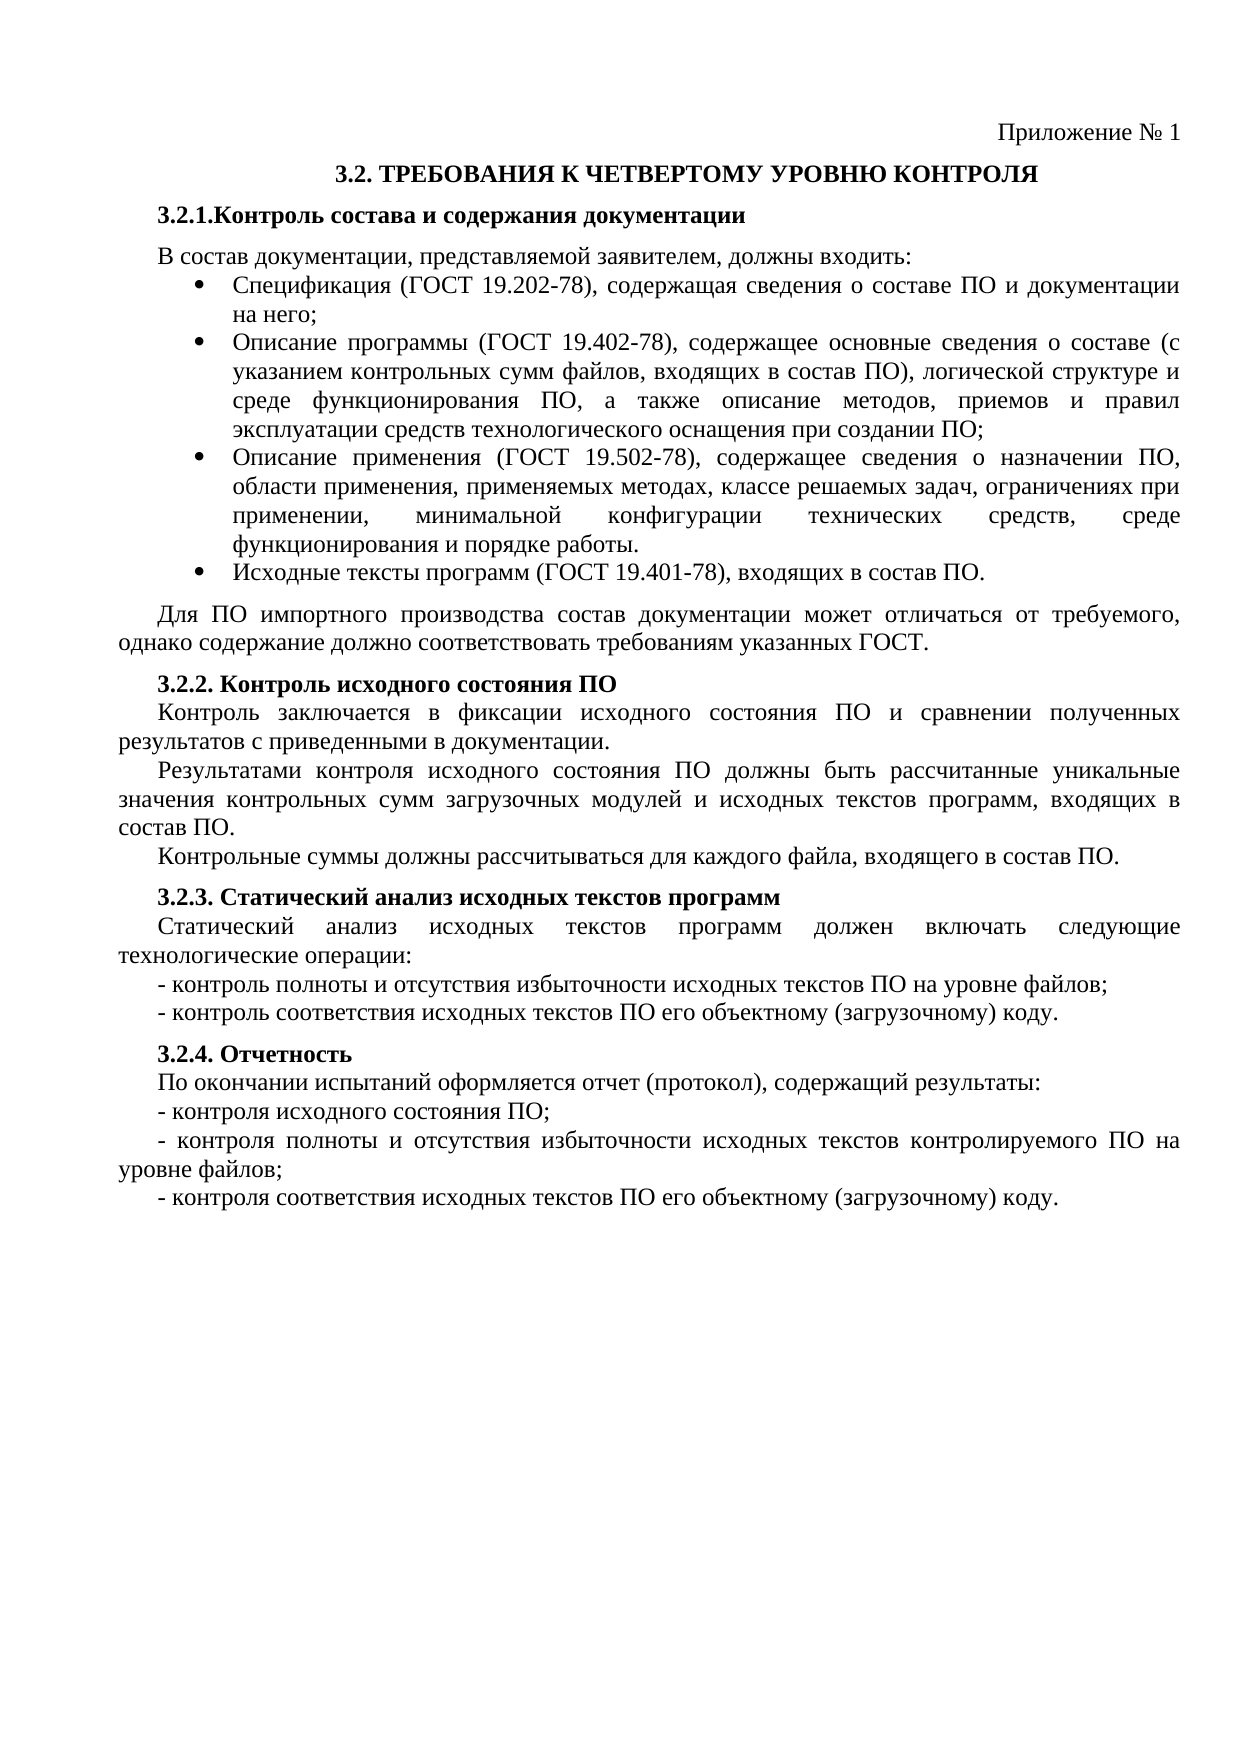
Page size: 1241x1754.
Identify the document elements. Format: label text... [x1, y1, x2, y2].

text - контроля соответствия исходных текстов ПО его объектному (загрузочному) коду. [118, 1182, 1181, 1211]
list Приложение № 1 [229, 117, 1181, 146]
list Спецификация (ГОСТ 19.202-78), содержащая сведения о составе ПО и документации на него; [195, 270, 1181, 327]
text Для ПО импортного производства состав документации может отличаться от требуемого, однако содержание должно соответствовать требованиям указанных ГОСТ. [118, 599, 1181, 656]
text 3.2. ТРЕБОВАНИЯ К ЧЕТВЕРТОМУ УРОВНЮ КОНТРОЛЯ [118, 159, 1181, 187]
list Описание применения (ГОСТ 19.502-78), содержащее сведения о назначении ПО, области применения, применяемых методах, классе решаемых задач, ограничениях при применении, минимальной конфигурации технических средств, среде функционирования и порядке работы. [195, 442, 1181, 557]
text Результатами контроля исходного состояния ПО должны быть рассчитанные уникальные значения контрольных сумм загрузочных модулей и исходных текстов программ, входящих в состав ПО. [118, 755, 1181, 841]
text - контроля полноты и отсутствия избыточности исходных текстов контролируемого ПО на уровне файлов; [118, 1125, 1181, 1182]
text 3.2.3. Статический анализ исходных текстов программ [118, 882, 1181, 911]
text Контроль заключается в фиксации исходного состояния ПО и сравнении полученных результатов с приведенными в документации. [118, 697, 1181, 755]
text 3.2.2. Контроль исходного состояния ПО [118, 669, 1181, 697]
list Описание программы (ГОСТ 19.402-78), содержащее основные сведения о составе (с указанием контрольных сумм файлов, входящих в состав ПО), логической структуре и среде функционирования ПО, а также описание методов, приемов и правил эксплуатации средств технологического оснащения при создании ПО; [195, 327, 1181, 442]
text Контрольные суммы должны рассчитываться для каждого файла, входящего в состав ПО. [118, 841, 1181, 870]
text В состав документации, представляемой заявителем, должны входить: [118, 241, 1181, 270]
text По окончании испытаний оформляется отчет (протокол), содержащий результаты: [118, 1067, 1181, 1096]
text - контроль полноты и отсутствия избыточности исходных текстов ПО на уровне файлов; [118, 969, 1181, 997]
list Исходные тексты программ (ГОСТ 19.401-78), входящих в состав ПО. [195, 557, 1181, 586]
text - контроль соответствия исходных текстов ПО его объектному (загрузочному) коду. [118, 997, 1181, 1026]
text - контроля исходного состояния ПО; [118, 1096, 1181, 1125]
text 3.2.4. Отчетность [118, 1039, 1181, 1067]
text Статический анализ исходных текстов программ должен включать следующие технологические операции: [118, 911, 1181, 969]
text 3.2.1.Контроль состава и содержания документации [118, 200, 1181, 229]
